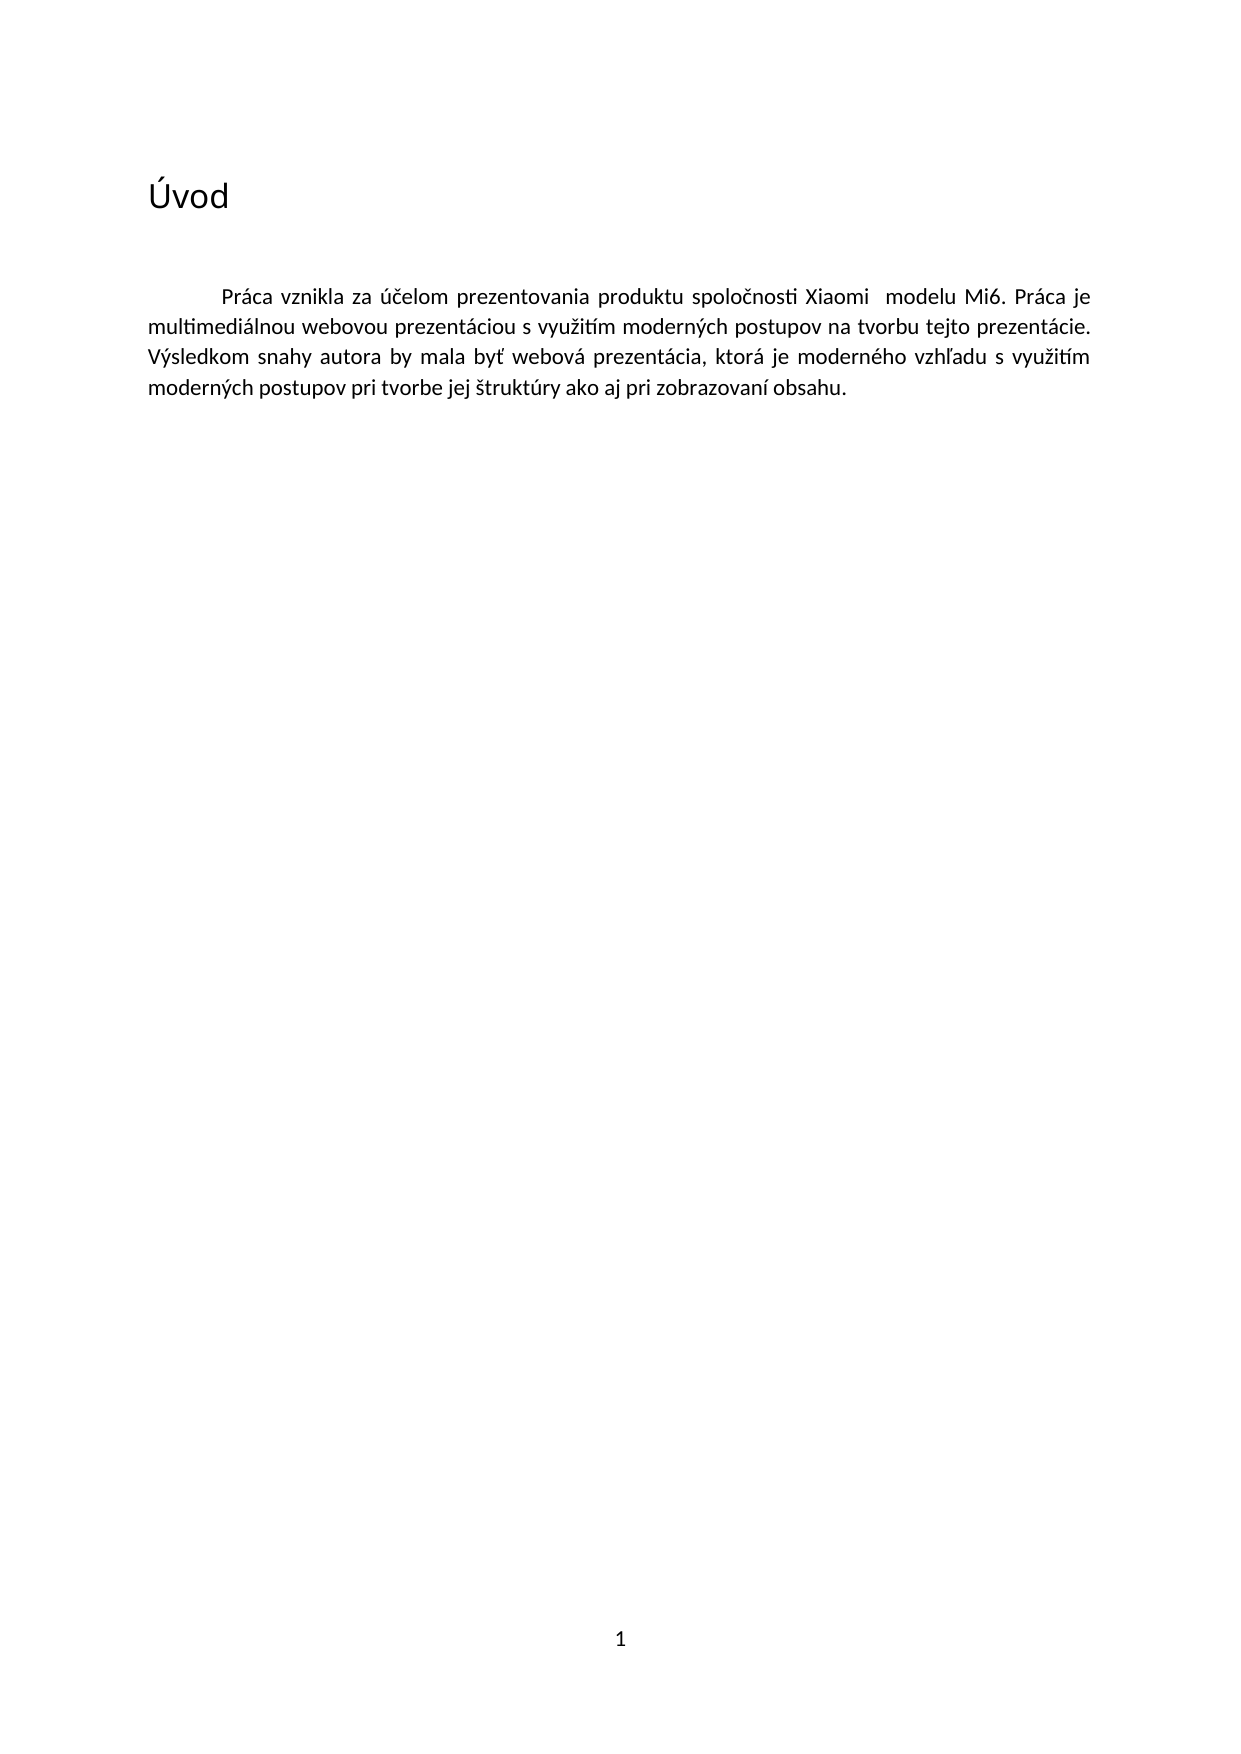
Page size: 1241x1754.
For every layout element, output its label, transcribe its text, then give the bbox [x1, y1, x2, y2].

subtitle Úvod [148, 173, 1093, 218]
text Práca vznikla za účelom prezentovania produktu spoločnosti Xiaomi modelu Mi6. Práca je multimediálnou webovou prezentáciou s využitím moderných postupov na tvorbu tejto prezentácie. Výsledkom snahy autora by mala byť webová prezentácia, ktorá je moderného vzhľadu s využitím moderných postupov pri tvorbe jej štruktúry ako aj pri zobrazovaní obsahu. [148, 282, 1093, 401]
